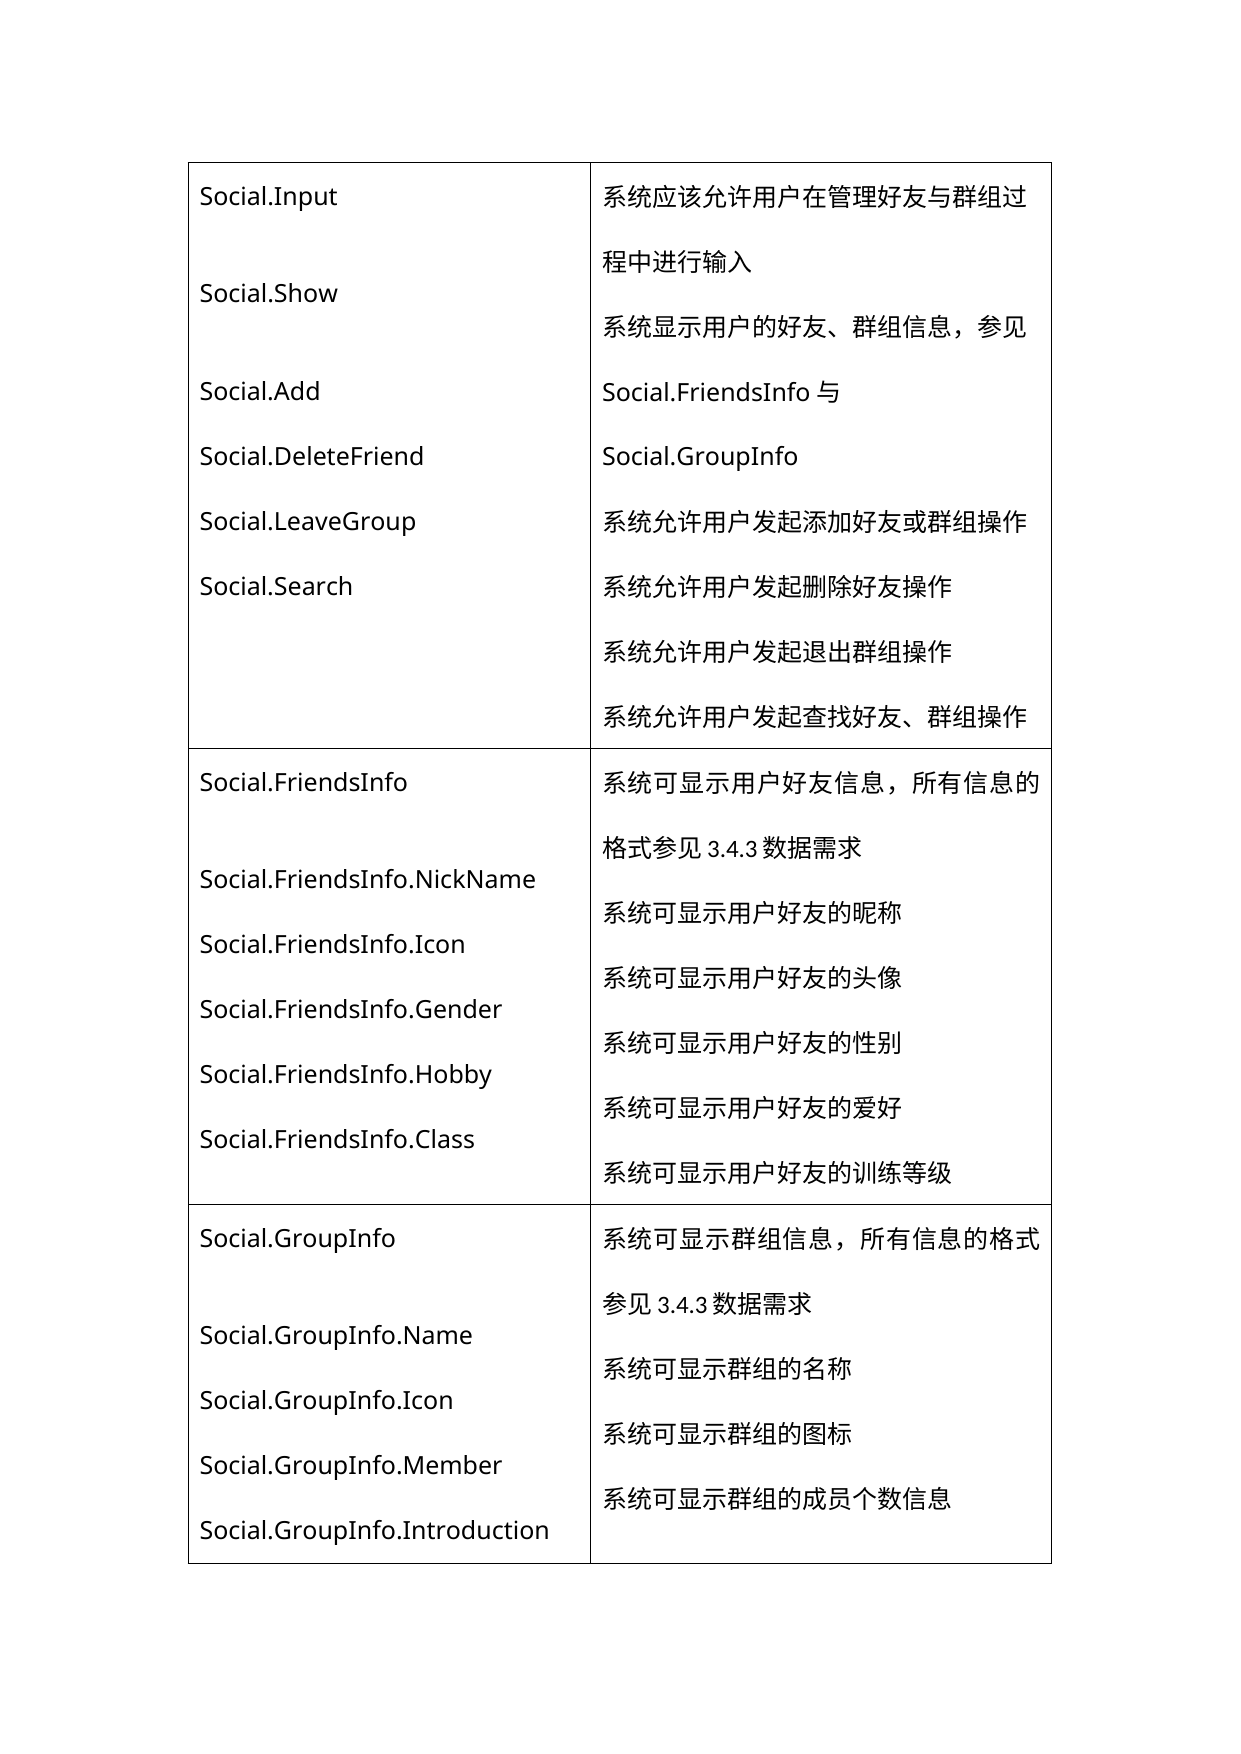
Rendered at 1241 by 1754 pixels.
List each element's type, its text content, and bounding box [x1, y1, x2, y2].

table_cell 系统可显示用户好友信息，所有信息的格式参见3.4.3数据需求 系统可显示用户好友的昵称 系统可显示用户好友的头像 系统可显示用户好友的性别 系统可显示用户好友的爱好 系统可显示用户好友的训练等级 [591, 749, 1051, 1204]
table_cell 系统应该允许用户在管理好友与群组过程中进行输入 系统显示用户的好友、群组信息，参见Social.FriendsInfo与Social.GroupInfo 系统允许用户发起添加好友或群组操作 系统允许用户发起删除好友操作 系统允许用户发起退出群组操作 系统允许用户发起查找好友、群组操作 [591, 163, 1051, 748]
table_cell Social.FriendsInfo Social.FriendsInfo.NickName Social.FriendsInfo.Icon Social.FriendsInfo.Gender Social.FriendsInfo.Hobby Social.FriendsInfo.Class [189, 749, 590, 1204]
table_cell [189, 1205, 590, 1563]
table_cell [591, 1205, 1051, 1563]
table_cell Social.Input Social.Show Social.Add Social.DeleteFriend Social.LeaveGroup Social.Search [189, 163, 590, 748]
